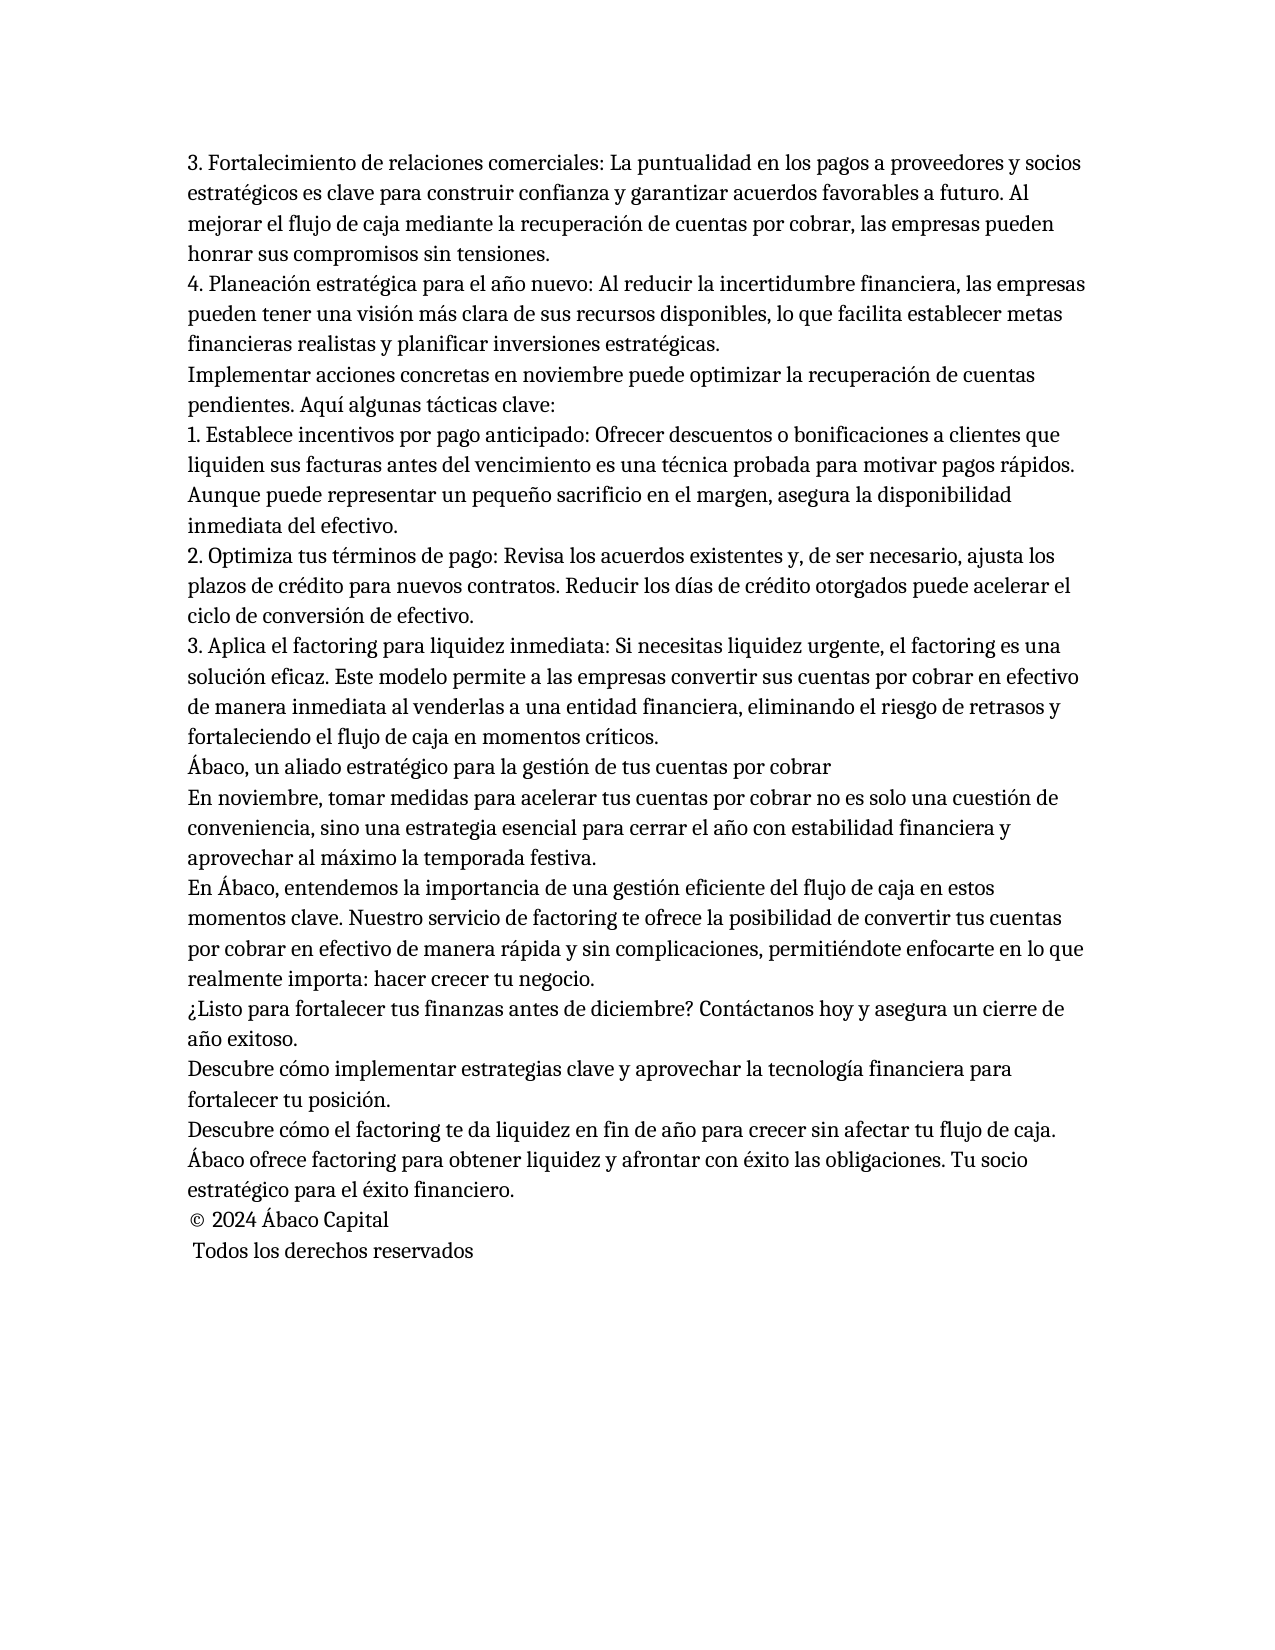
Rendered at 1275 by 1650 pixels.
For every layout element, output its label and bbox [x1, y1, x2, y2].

text [187, 150, 1087, 1264]
